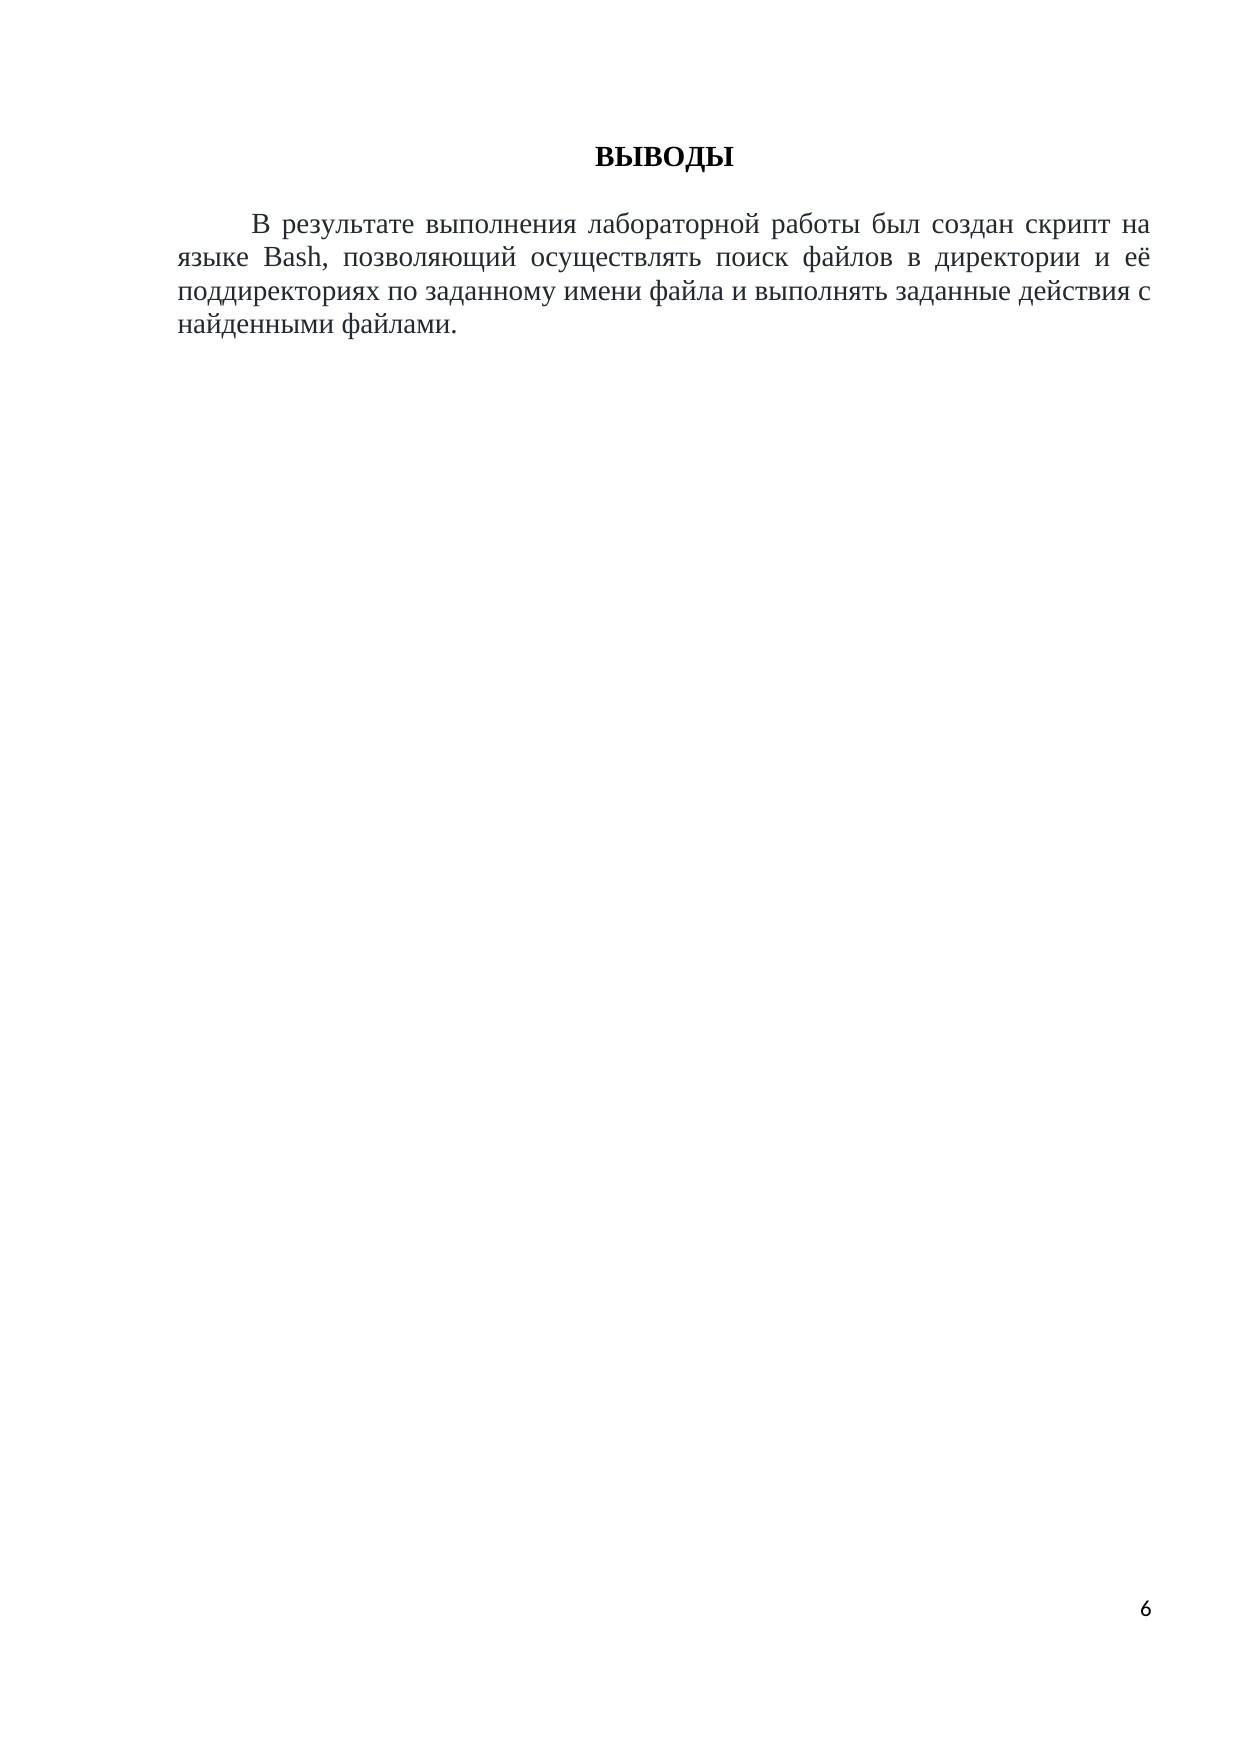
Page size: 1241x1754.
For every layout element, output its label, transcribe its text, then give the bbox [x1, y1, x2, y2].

text В результате выполнения лабораторной работы был создан скрипт на языке Bash, позволяющий осуществлять поиск файлов в директории и её поддиректориях по заданному имени файла и выполнять заданные действия с найденными файлами. [177, 206, 1152, 340]
subtitle ВЫВОДЫ [177, 139, 1152, 172]
